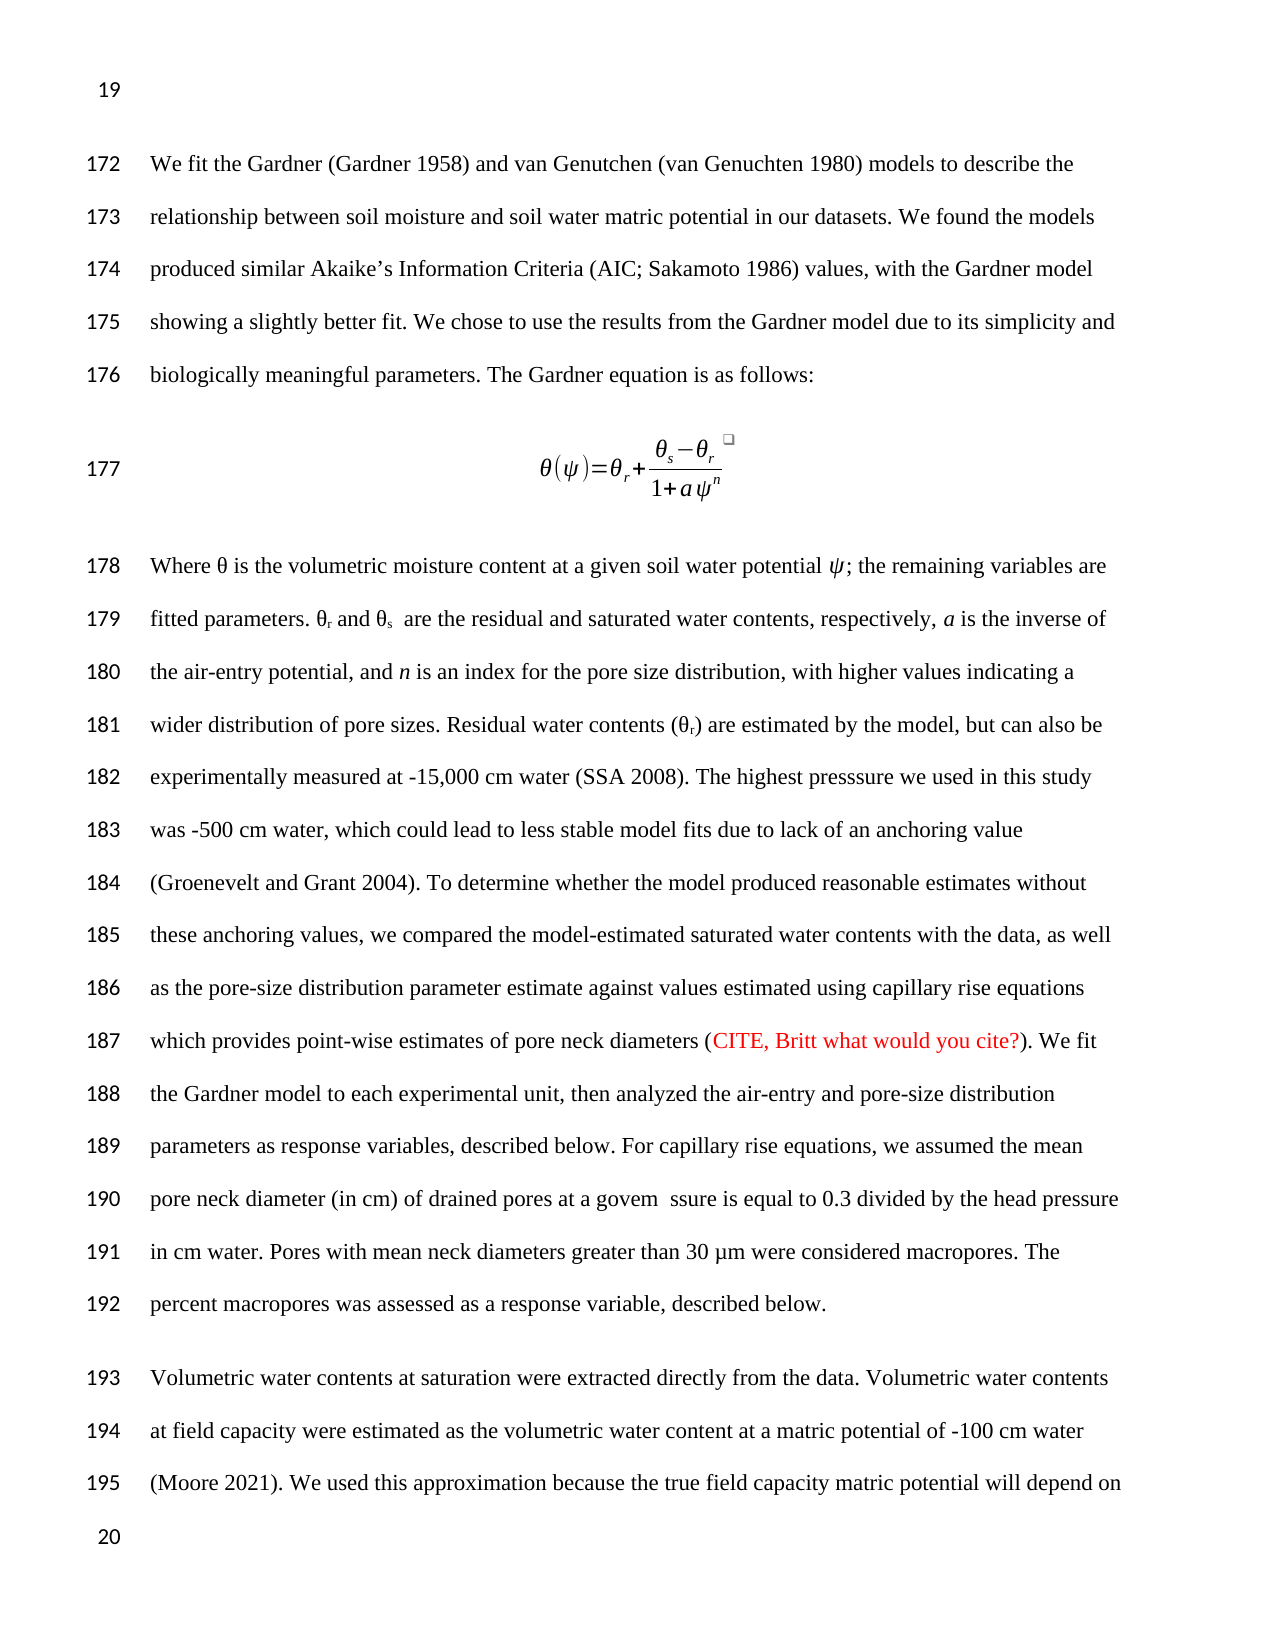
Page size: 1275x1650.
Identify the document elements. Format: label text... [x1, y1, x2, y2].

text We fit the Gardner (Gardner 1958) and van Genutchen (van Genuchten 1980) models to describe the relationship between soil moisture and soil water matric potential in our datasets. We found the models produced similar Akaike’s Information Criteria (AIC; Sakamoto 1986) values, with the Gardner model showing a slightly better fit. We chose to use the results from the Gardner model due to its simplicity and biologically meaningful parameters. The Gardner equation is as follows: [150, 150, 1125, 387]
text Where θ is the volumetric moisture content at a given soil water potential ; the remaining variables are fitted parameters. θr and θs are the residual and saturated water contents, respectively, a is the inverse of the air-entry potential, and n is an index for the pore size distribution, with higher values indicating a wider distribution of pore sizes. Residual water contents (θr) are estimated by the model, but can also be experimentally measured at -15,000 cm water (SSA 2008). The highest presssure we used in this study was -500 cm water, which could lead to less stable model fits due to lack of an anchoring value (Groenevelt and Grant 2004). To determine whether the model produced reasonable estimates without these anchoring values, we compared the model-estimated saturated water contents with the data, as well as the pore-size distribution parameter estimate against values estimated using capillary rise equations which provides point-wise estimates of pore neck diameters (CITE, Britt what would you cite?). We fit the Gardner model to each experimental unit, then analyzed the air-entry and pore-size distribution parameters as response variables, described below. For capillary rise equations, we assumed the mean pore neck diameter (in cm) of drained pores at a govem ssure is equal to 0.3 divided by the head pressure in cm water. Pores with mean neck diameters greater than 30 µm were considered macropores. The percent macropores was assessed as a response variable, described below. [150, 551, 1125, 1317]
